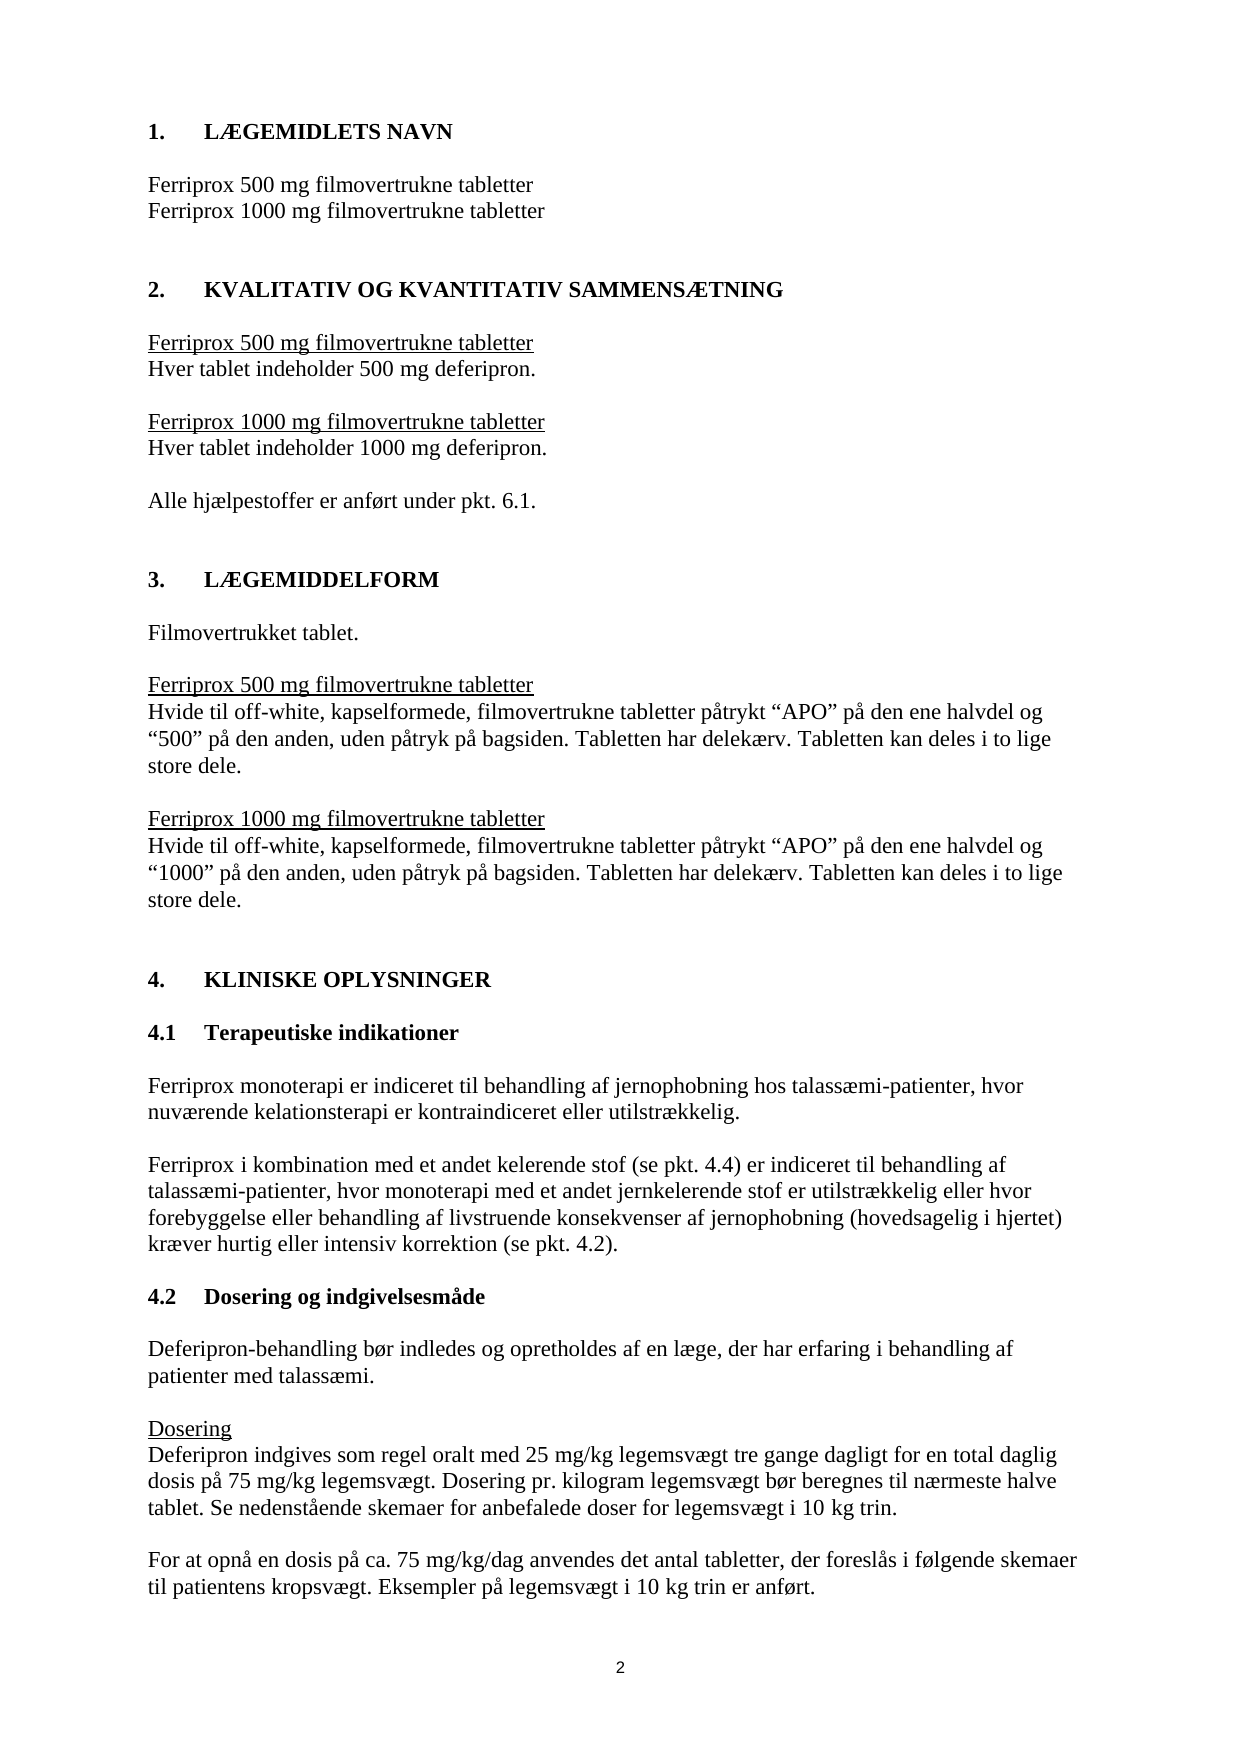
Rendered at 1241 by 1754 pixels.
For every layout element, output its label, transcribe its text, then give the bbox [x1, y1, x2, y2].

text Ferriprox 500 mg filmovertrukne tabletter [148, 171, 1092, 197]
text Ferriprox 500 mg filmovertrukne tabletter [148, 672, 1092, 698]
text 4. KLINISKE OPLYSNINGER [148, 967, 1092, 993]
text Ferriprox 1000 mg filmovertrukne tabletter [148, 806, 1092, 832]
text For at opnå en dosis på ca. 75 mg/kg/dag anvendes det antal tabletter, der foreslås i følgende skemaer til patientens kropsvægt. Eksempler på legemsvægt i 10 kg trin er anført. [148, 1546, 1092, 1599]
text 3. LÆGEMIDDELFORM [148, 566, 1092, 592]
text Ferriprox monoterapi er indiceret til behandling af jernophobning hos talassæmi-patienter, hvor nuværende kelationsterapi er kontraindiceret eller utilstrækkelig. [148, 1072, 1092, 1125]
text Deferipron-behandling bør indledes og opretholdes af en læge, der har erfaring i behandling af patienter med talassæmi. [148, 1336, 1092, 1388]
text Hvide til off-white, kapselformede, filmovertrukne tabletter påtrykt “APO” på den ene halvdel og “500” på den anden, uden påtryk på bagsiden. Tabletten har delekærv. Tabletten kan deles i to lige store dele. [148, 698, 1092, 779]
text 2. KVALITATIV OG KVANTITATIV SAMMENSÆTNING [148, 276, 1092, 303]
text Hvide til off-white, kapselformede, filmovertrukne tabletter påtrykt “APO” på den ene halvdel og “1000” på den anden, uden påtryk på bagsiden. Tabletten har delekærv. Tabletten kan deles i to lige store dele. [148, 832, 1092, 913]
text Hver tablet indeholder 500 mg deferipron. [148, 355, 1092, 382]
text 4.1 Terapeutiske indikationer [148, 1019, 1092, 1046]
text 4.2 Dosering og indgivelsesmåde [148, 1283, 1092, 1309]
text Ferriprox i kombination med et andet kelerende stof (se pkt. 4.4) er indiceret til behandling af talassæmi-patienter, hvor monoterapi med et andet jernkelerende stof er utilstrækkelig eller hvor forebyggelse eller behandling af livstruende konsekvenser af jernophobning (hovedsagelig i hjertet) kræver hurtig eller intensiv korrektion (se pkt. 4.2). [148, 1151, 1092, 1256]
text Alle hjælpestoffer er anført under pkt. 6.1. [148, 487, 1092, 513]
text Ferriprox 1000 mg filmovertrukne tabletter [148, 408, 1092, 434]
text Ferriprox 500 mg filmovertrukne tabletter [148, 329, 1092, 355]
text Ferriprox 1000 mg filmovertrukne tabletter [148, 197, 1092, 223]
text 1. LÆGEMIDLETS NAVN [148, 118, 1092, 144]
text Hver tablet indeholder 1000 mg deferipron. [148, 434, 1092, 461]
text Deferipron indgives som regel oralt med 25 mg/kg legemsvægt tre gange dagligt for en total daglig dosis på 75 mg/kg legemsvægt. Dosering pr. kilogram legemsvægt bør beregnes til nærmeste halve tablet. Se nedenstående skemaer for anbefalede doser for legemsvægt i 10 kg trin. [148, 1441, 1092, 1520]
text Filmovertrukket tablet. [148, 619, 1092, 645]
text Dosering [148, 1414, 1092, 1441]
